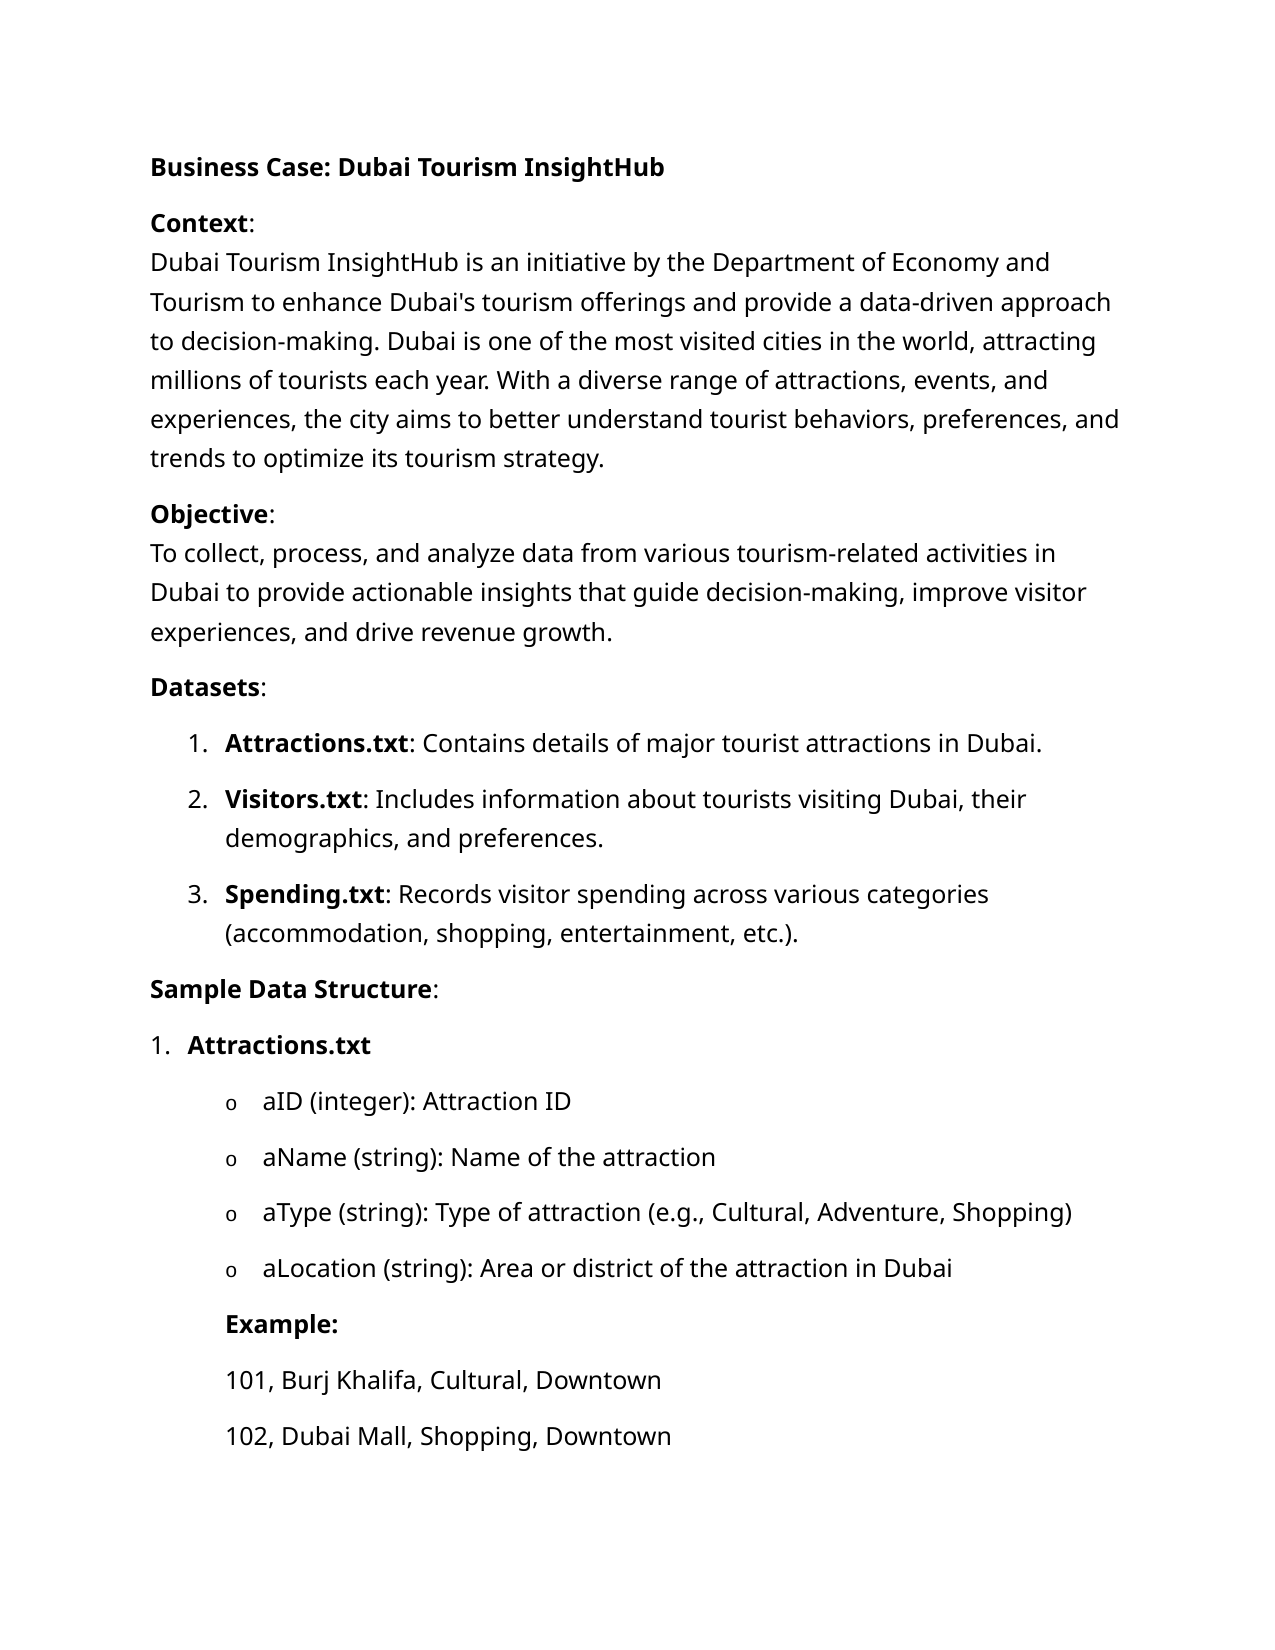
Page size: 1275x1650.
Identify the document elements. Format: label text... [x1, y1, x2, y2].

list Attractions.txt: Contains details of major tourist attractions in Dubai. [187, 726, 1125, 760]
list Spending.txt: Records visitor spending across various categories (accommodation, shopping, entertainment, etc.). [187, 877, 1125, 950]
list aName (string): Name of the attraction [225, 1139, 1125, 1173]
list aLocation (string): Area or district of the attraction in Dubai [225, 1251, 1125, 1285]
text Business Case: Dubai Tourism InsightHub [150, 150, 1125, 184]
list Visitors.txt: Includes information about tourists visiting Dubai, their demographics, and preferences. [187, 782, 1125, 855]
text Datasets: [150, 670, 1125, 704]
list Attractions.txt [150, 1027, 1125, 1062]
list aID (integer): Attraction ID [225, 1083, 1125, 1117]
text 102, Dubai Mall, Shopping, Downtown [225, 1418, 1125, 1452]
text Sample Data Structure: [150, 972, 1125, 1006]
text 101, Burj Khalifa, Cultural, Downtown [225, 1362, 1125, 1397]
list aType (string): Type of attraction (e.g., Cultural, Adventure, Shopping) [225, 1195, 1125, 1229]
text Objective: To collect, process, and analyze data from various tourism-related activities in Dubai to provide actionable insights that guide decision-making, improve visitor experiences, and drive revenue growth. [150, 497, 1125, 648]
text Context: Dubai Tourism InsightHub is an initiative by the Department of Economy and Tourism to enhance Dubai's tourism offerings and provide a data-driven approach to decision-making. Dubai is one of the most visited cities in the world, attracting millions of tourists each year. With a diverse range of attractions, events, and experiences, the city aims to better understand tourist behaviors, preferences, and trends to optimize its tourism strategy. [150, 206, 1125, 475]
text Example: [225, 1307, 1125, 1341]
